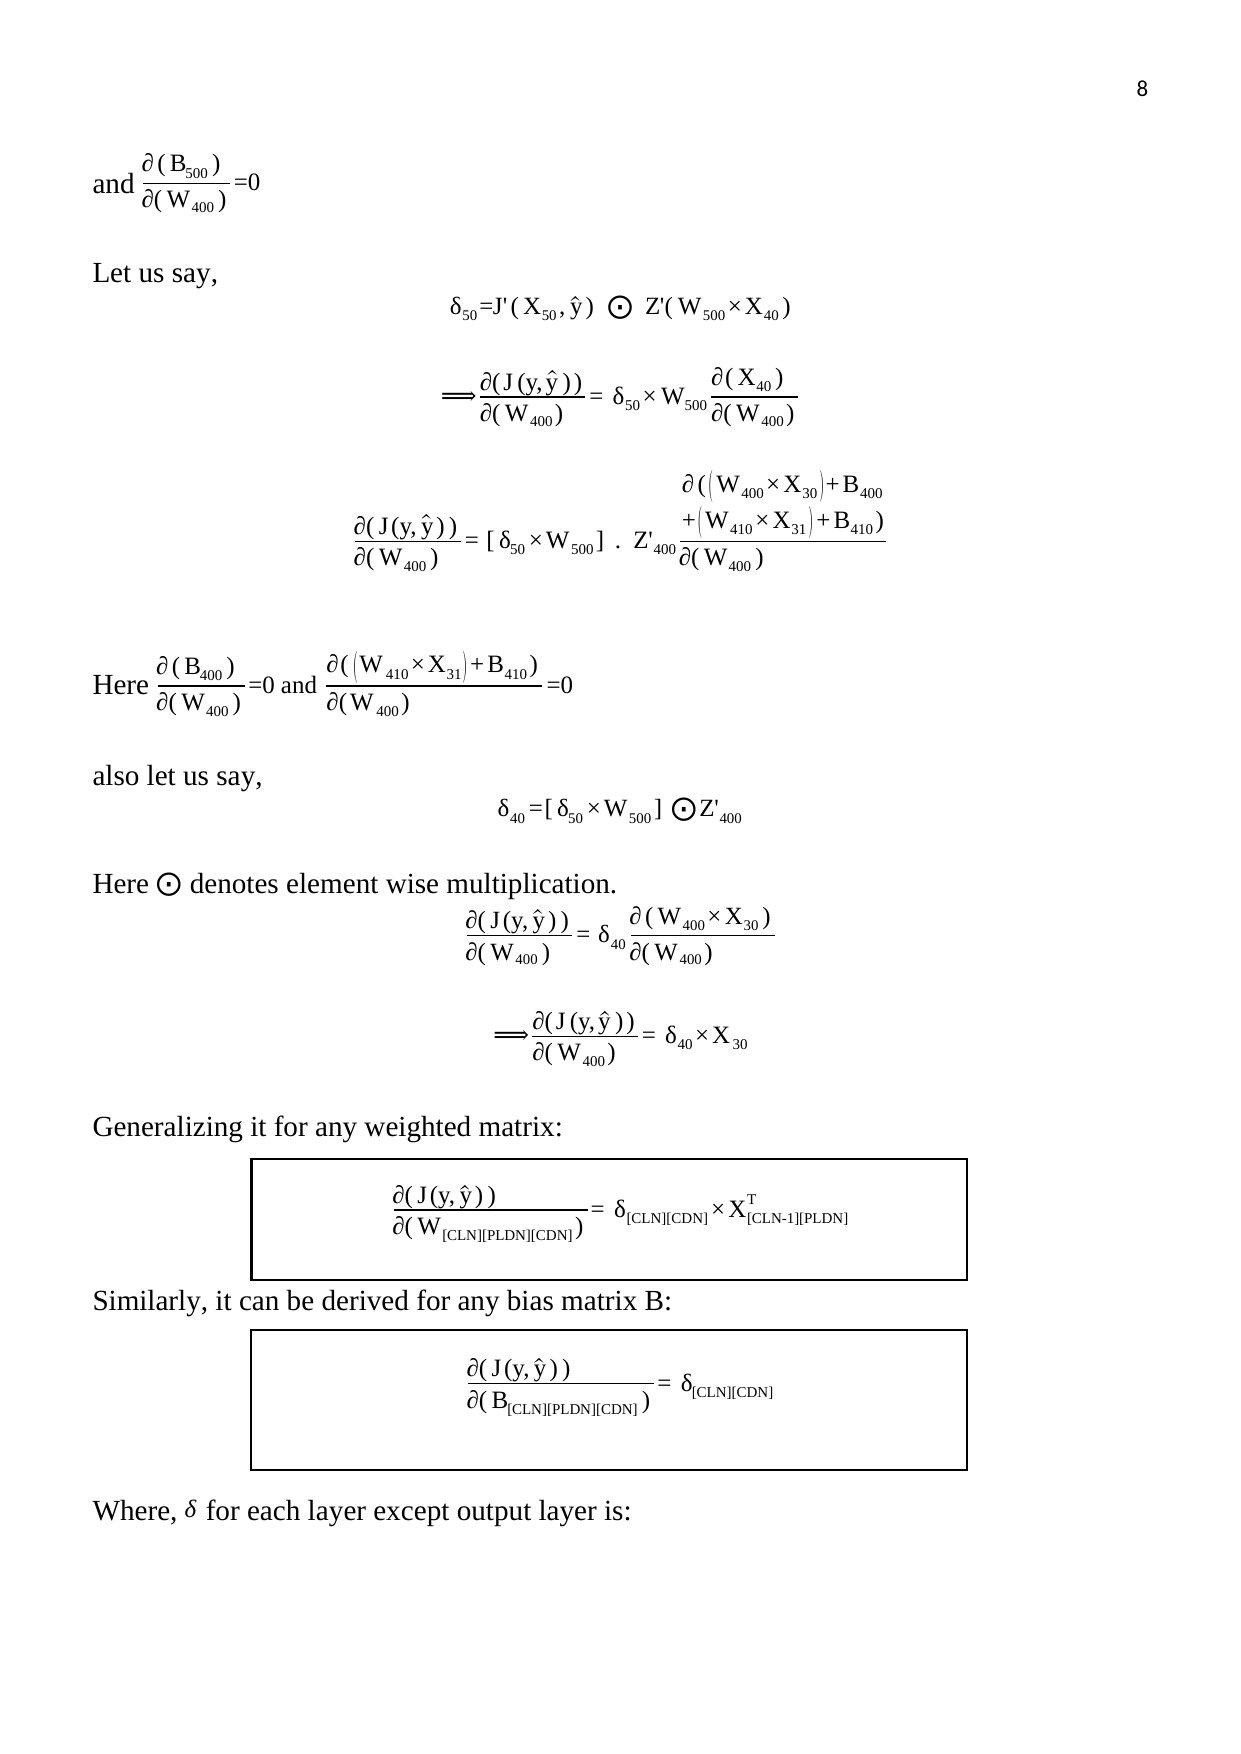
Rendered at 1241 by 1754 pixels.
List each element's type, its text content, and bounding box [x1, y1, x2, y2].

text Here denotes element wise multiplication. [92, 866, 1148, 900]
text Generalizing it for any weighted matrix: [92, 1109, 1148, 1142]
text Let us say, [92, 255, 1148, 289]
text and [92, 150, 1148, 216]
text Similarly, it can be derived for any bias matrix B: [92, 1283, 1148, 1316]
text Here [92, 649, 1148, 719]
text Where, for each layer except output layer is: [92, 1493, 1148, 1526]
text also let us say, [92, 758, 1148, 791]
